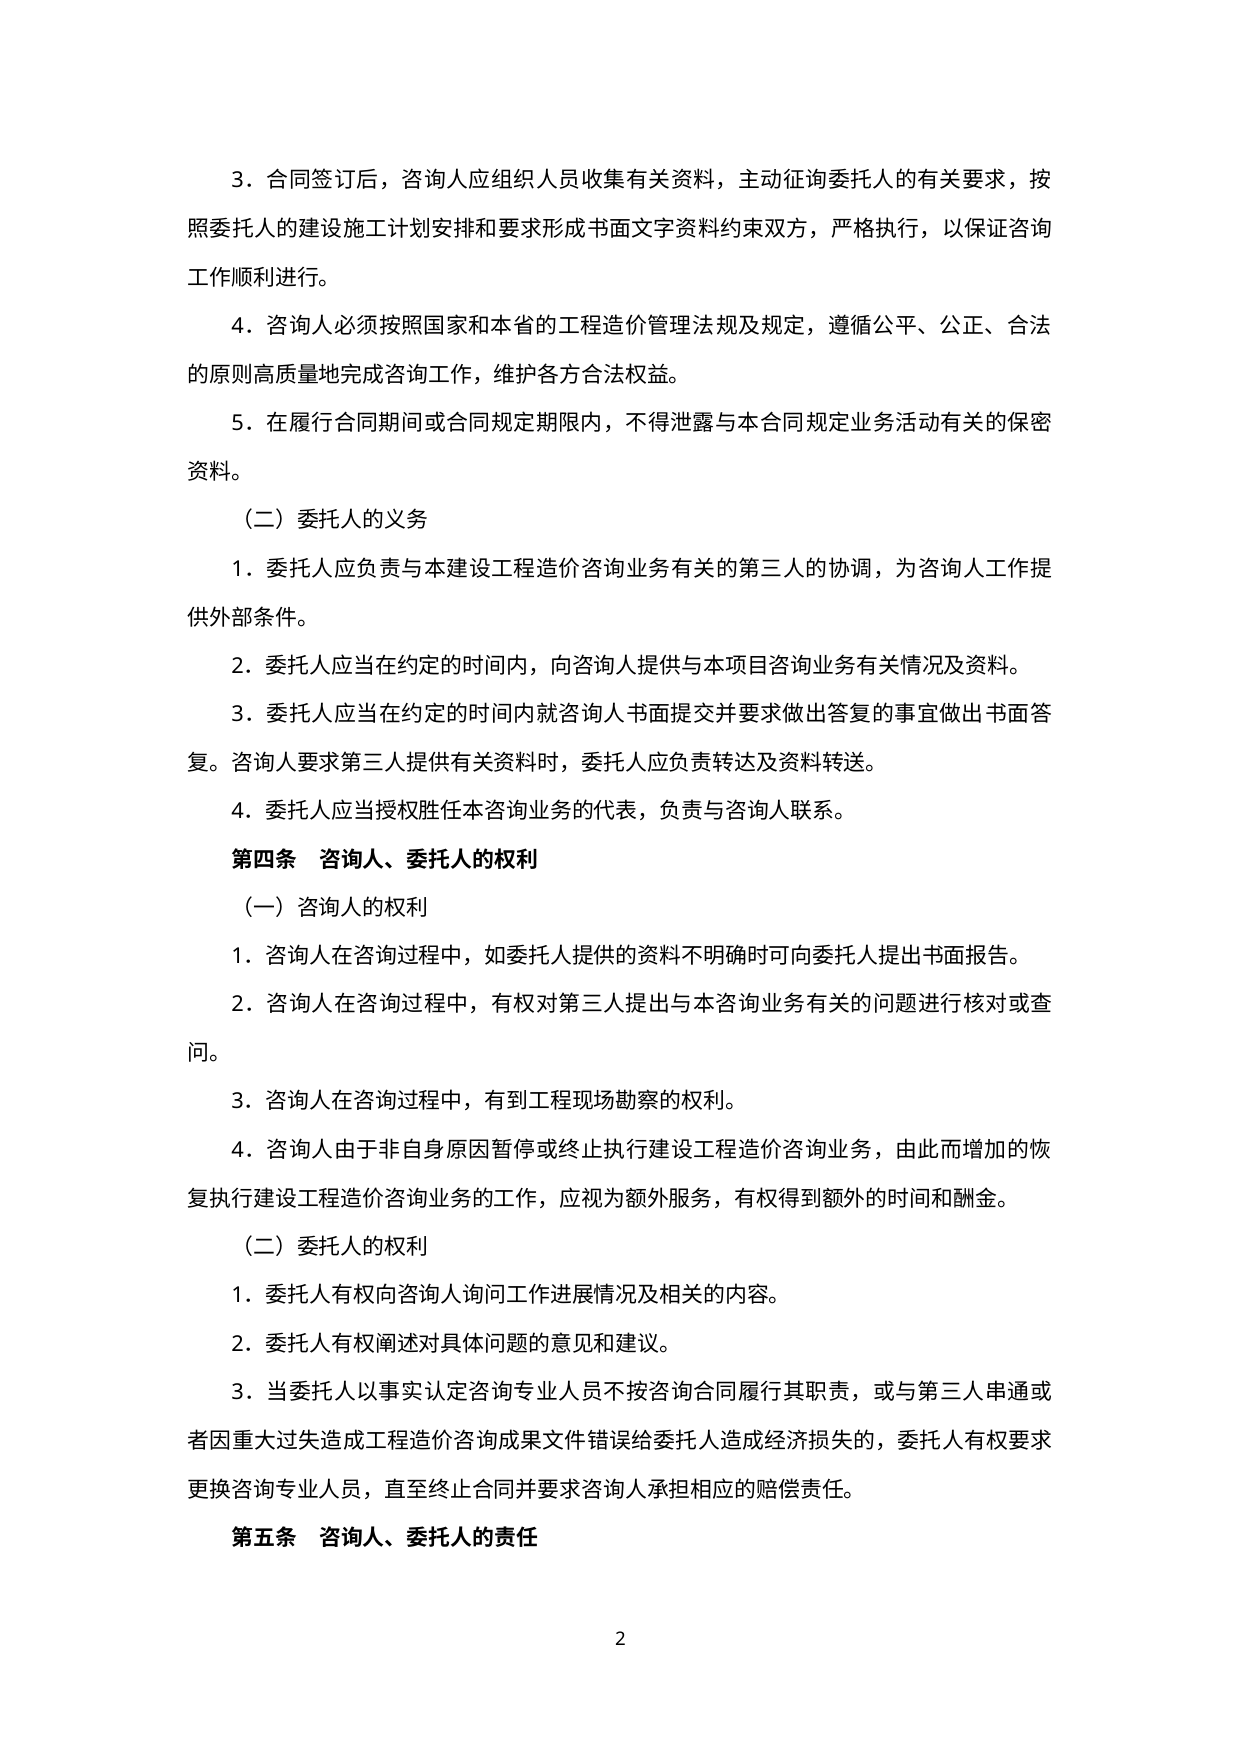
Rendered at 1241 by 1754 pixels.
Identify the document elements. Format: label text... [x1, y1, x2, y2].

text 5．在履行合同期间或合同规定期限内，不得泄露与本合同规定业务活动有关的保密资料。 [187, 405, 1053, 486]
text 2．委托人应当在约定的时间内，向咨询人提供与本项目咨询业务有关情况及资料。 [187, 647, 1053, 680]
text 3．合同签订后，咨询人应组织人员收集有关资料，主动征询委托人的有关要求，按照委托人的建设施工计划安排和要求形成书面文字资料约束双方，严格执行，以保证咨询工作顺利进行。 [187, 162, 1053, 292]
text 1．咨询人在咨询过程中，如委托人提供的资料不明确时可向委托人提出书面报告。 [187, 938, 1053, 970]
text 4．委托人应当授权胜任本咨询业务的代表，负责与咨询人联系。 [187, 793, 1053, 825]
text （一）咨询人的权利 [187, 889, 1053, 922]
text 2．委托人有权阐述对具体问题的意见和建议。 [187, 1325, 1053, 1358]
text （二）委托人的权利 [187, 1229, 1053, 1261]
text 2．咨询人在咨询过程中，有权对第三人提出与本咨询业务有关的问题进行核对或查问。 [187, 986, 1053, 1067]
text 3．咨询人在咨询过程中，有到工程现场勘察的权利。 [187, 1083, 1053, 1116]
text 1．委托人应负责与本建设工程造价咨询业务有关的第三人的协调，为咨询人工作提供外部条件。 [187, 550, 1053, 632]
text 第五条 咨询人、委托人的责任 [187, 1519, 1053, 1552]
text 1．委托人有权向咨询人询问工作进展情况及相关的内容。 [187, 1277, 1053, 1309]
text 3．当委托人以事实认定咨询专业人员不按咨询合同履行其职责，或与第三人串通或者因重大过失造成工程造价咨询成果文件错误给委托人造成经济损失的，委托人有权要求更换咨询专业人员，直至终止合同并要求咨询人承担相应的赔偿责任。 [187, 1374, 1053, 1504]
text （二）委托人的义务 [187, 502, 1053, 534]
text 3．委托人应当在约定的时间内就咨询人书面提交并要求做出答复的事宜做出书面答复。咨询人要求第三人提供有关资料时，委托人应负责转达及资料转送。 [187, 696, 1053, 777]
text 4．咨询人必须按照国家和本省的工程造价管理法规及规定，遵循公平、公正、合法的原则高质量地完成咨询工作，维护各方合法权益。 [187, 308, 1053, 389]
text 4．咨询人由于非自身原因暂停或终止执行建设工程造价咨询业务，由此而增加的恢复执行建设工程造价咨询业务的工作，应视为额外服务，有权得到额外的时间和酬金。 [187, 1132, 1053, 1213]
text 第四条 咨询人、委托人的权利 [187, 841, 1053, 874]
